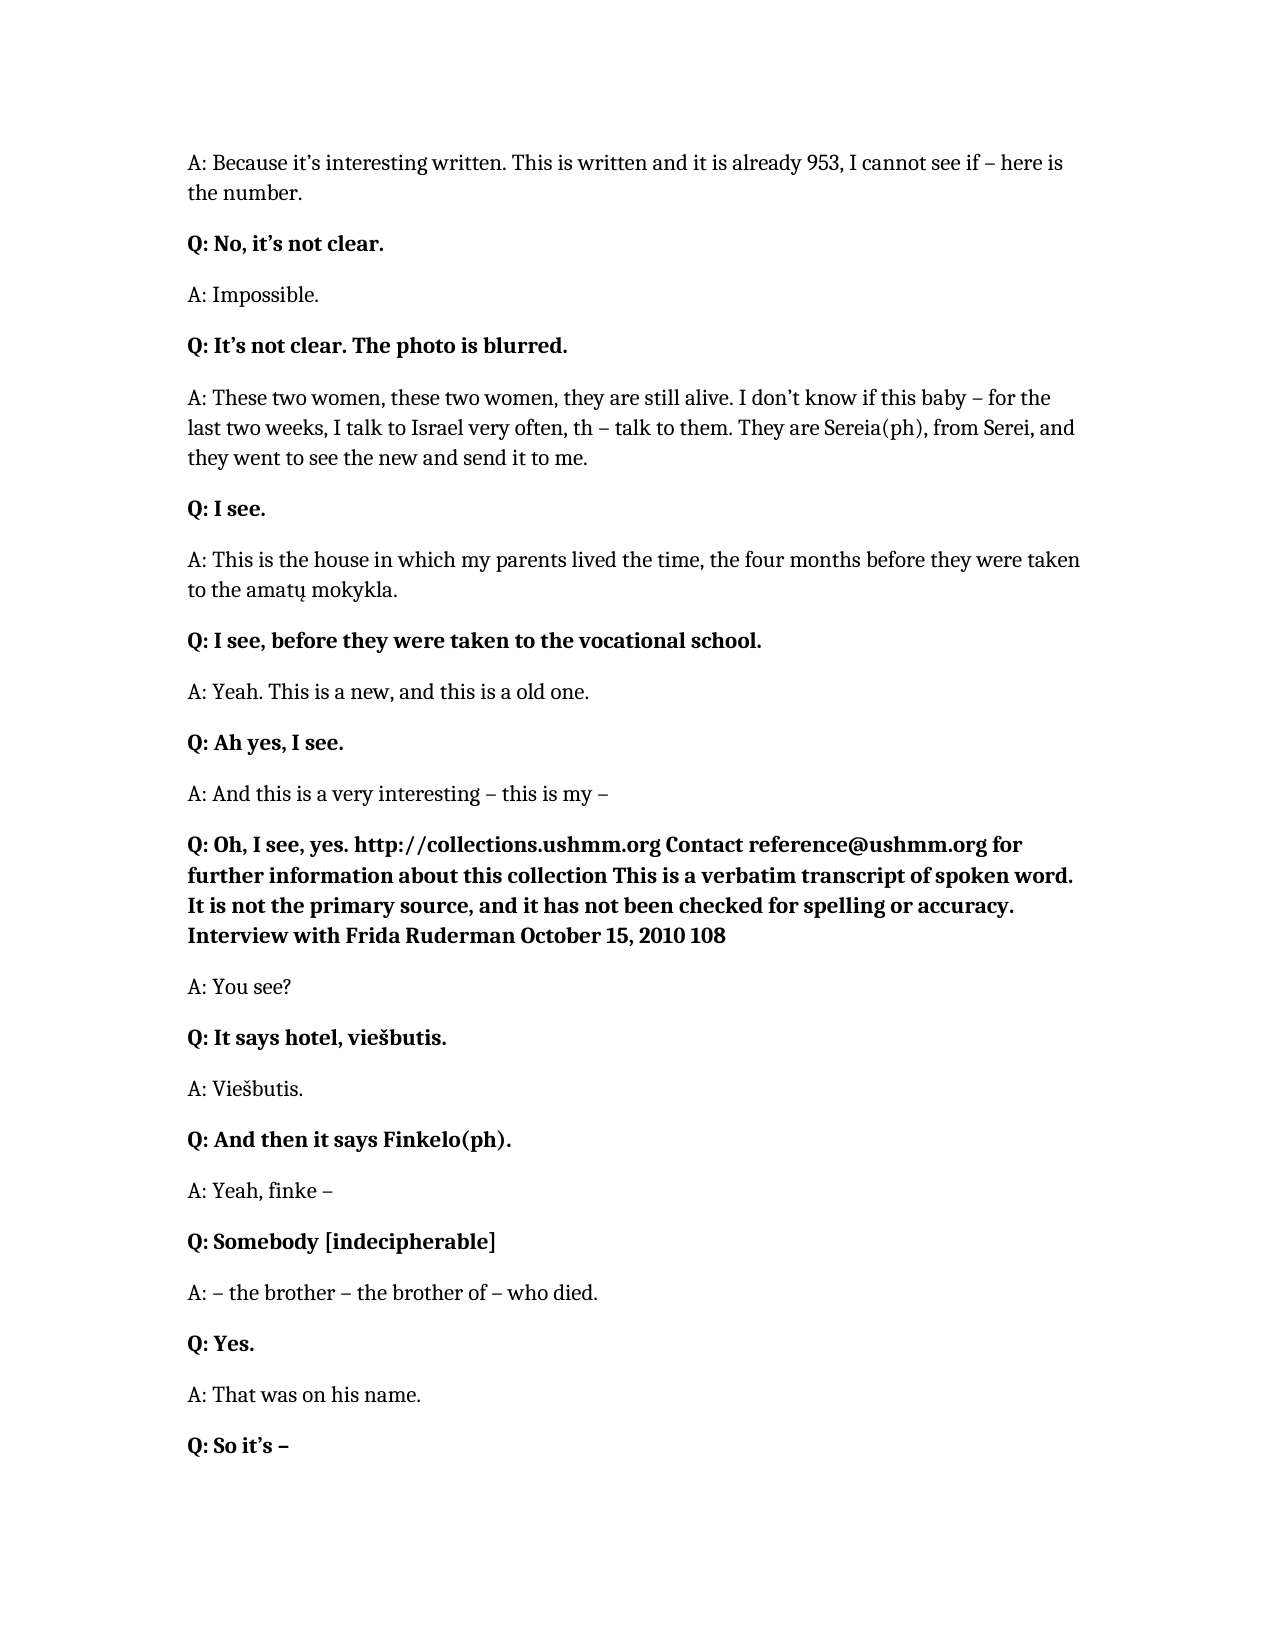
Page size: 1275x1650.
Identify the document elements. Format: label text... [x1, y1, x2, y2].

text Q: So it’s – [187, 1433, 1087, 1460]
text A: These two women, these two women, they are still alive. I don’t know if this baby – for the last two weeks, I talk to Israel very often, th – talk to them. They are Sereia(ph), from Serei, and they went to see the new and send it to me. [187, 384, 1087, 471]
text A: – the brother – the brother of – who died. [187, 1280, 1087, 1307]
text Q: Yes. [187, 1331, 1087, 1358]
text Q: Oh, I see, yes. http://collections.ushmm.org Contact reference@ushmm.org for further information about this collection This is a verbatim transcript of spoken word. It is not the primary source, and it has not been checked for spelling or accuracy. Interview with Frida Ruderman October 15, 2010 108 [187, 832, 1087, 949]
text A: Impossible. [187, 282, 1087, 309]
text Q: Ah yes, I see. [187, 730, 1087, 757]
text A: Viešbutis. [187, 1076, 1087, 1102]
text Q: And then it says Finkelo(ph). [187, 1127, 1087, 1153]
text Q: Somebody [indecipherable] [187, 1229, 1087, 1256]
text Q: I see, before they were taken to the vocational school. [187, 628, 1087, 654]
text A: That was on his name. [187, 1382, 1087, 1409]
text A: You see? [187, 974, 1087, 1000]
text A: This is the house in which my parents lived the time, the four months before they were taken to the amatų mokykla. [187, 547, 1087, 603]
text Q: It’s not clear. The photo is blurred. [187, 333, 1087, 360]
text A: Because it’s interesting written. This is written and it is already 953, I cannot see if – here is the number. [187, 150, 1087, 207]
text Q: It says hotel, viešbutis. [187, 1025, 1087, 1051]
text Q: I see. [187, 496, 1087, 522]
text A: Yeah. This is a new, and this is a old one. [187, 679, 1087, 706]
text A: Yeah, finke – [187, 1178, 1087, 1204]
text A: And this is a very interesting – this is my – [187, 781, 1087, 808]
text Q: No, it’s not clear. [187, 231, 1087, 258]
